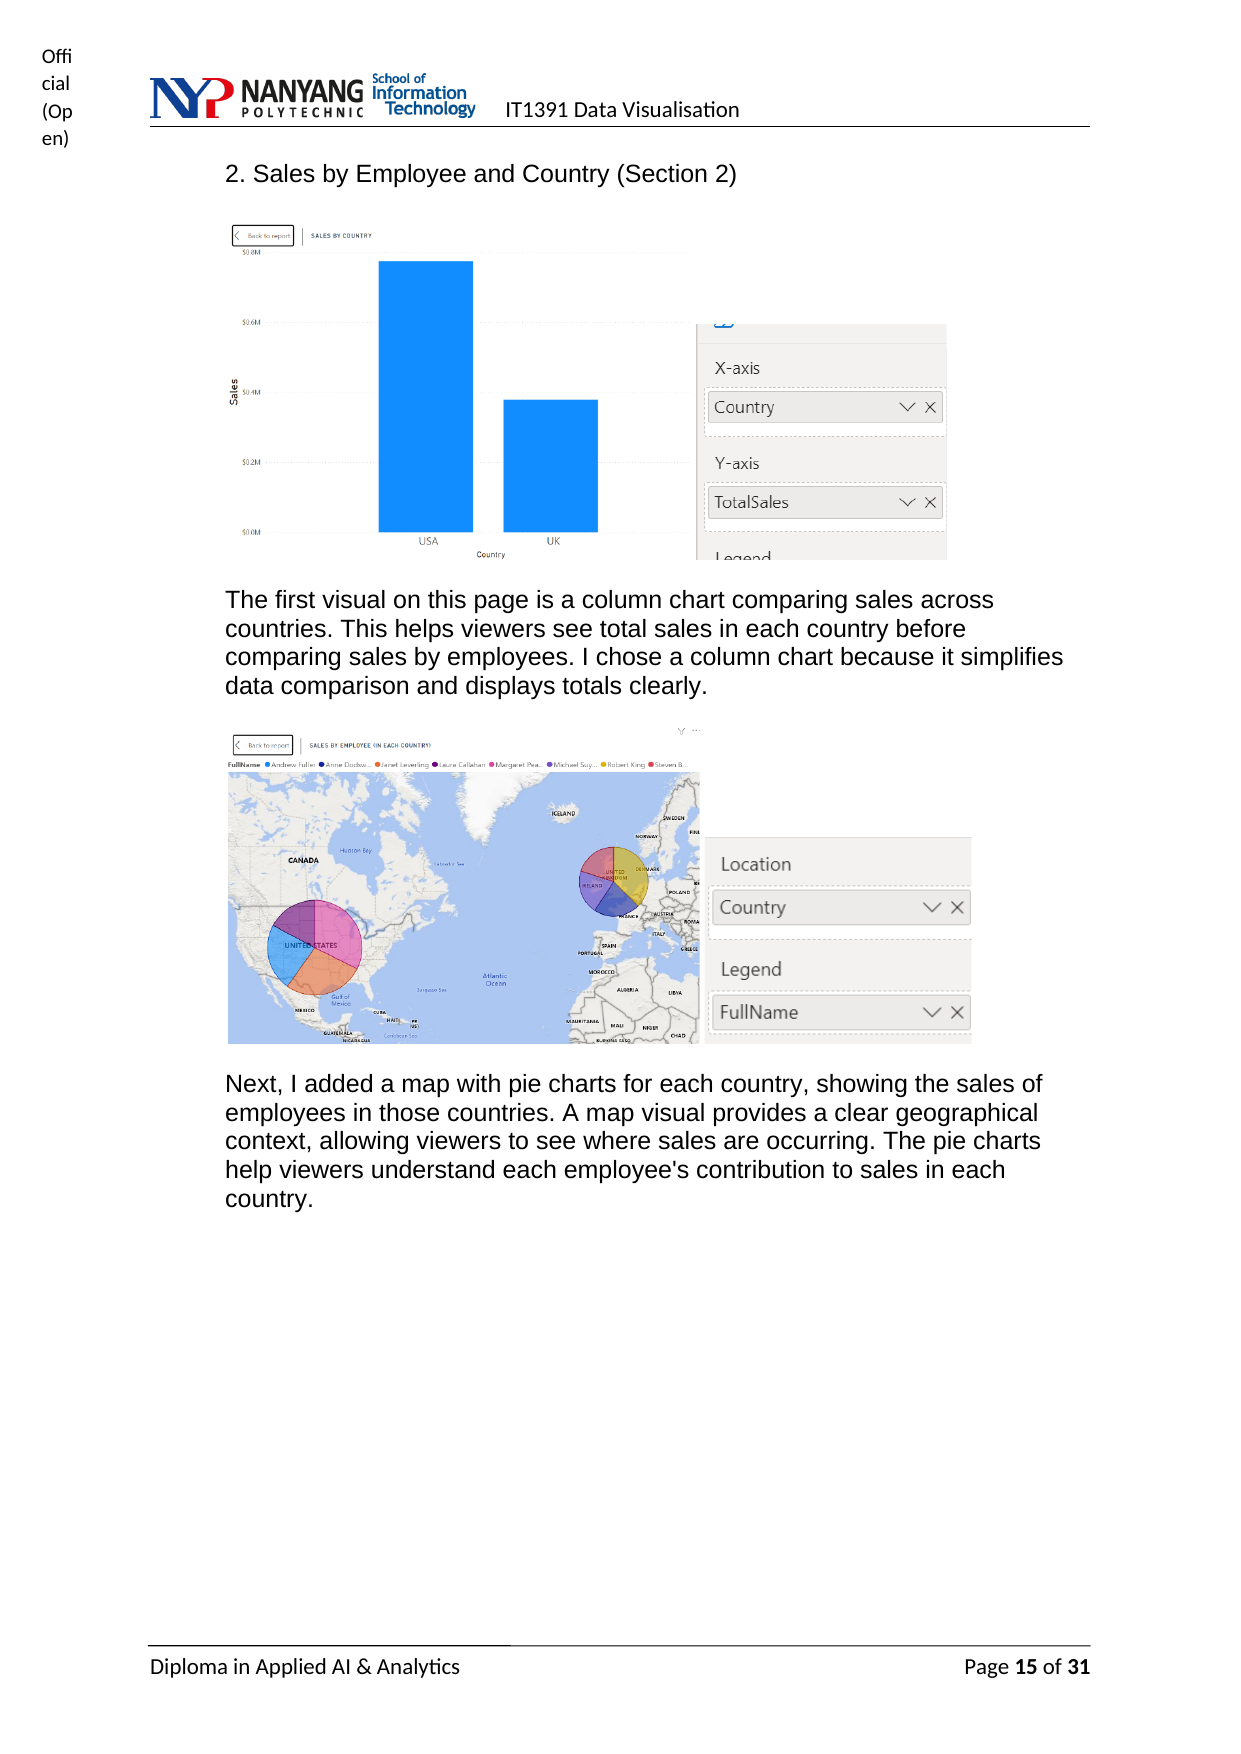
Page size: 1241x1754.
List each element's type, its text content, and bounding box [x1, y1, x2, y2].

picture [372, 73, 476, 118]
list 2. Sales by Employee and Country (Section 2) [225, 159, 1090, 188]
picture [225, 728, 700, 1044]
picture [225, 217, 691, 560]
picture [704, 837, 972, 1044]
list The first visual on this page is a column chart comparing sales across countries. This helps viewers see total sales in each country before comparing sales by employees. I chose a column chart because it simplifies data comparison and displays totals clearly. [225, 585, 1090, 700]
picture [150, 78, 363, 118]
picture [695, 324, 947, 560]
list Next, I added a map with pie charts for each country, showing the sales of employees in those countries. A map visual provides a clear geographical context, allowing viewers to see where sales are occurring. The pie charts help viewers understand each employee's contribution to sales in each country. [225, 1069, 1090, 1212]
